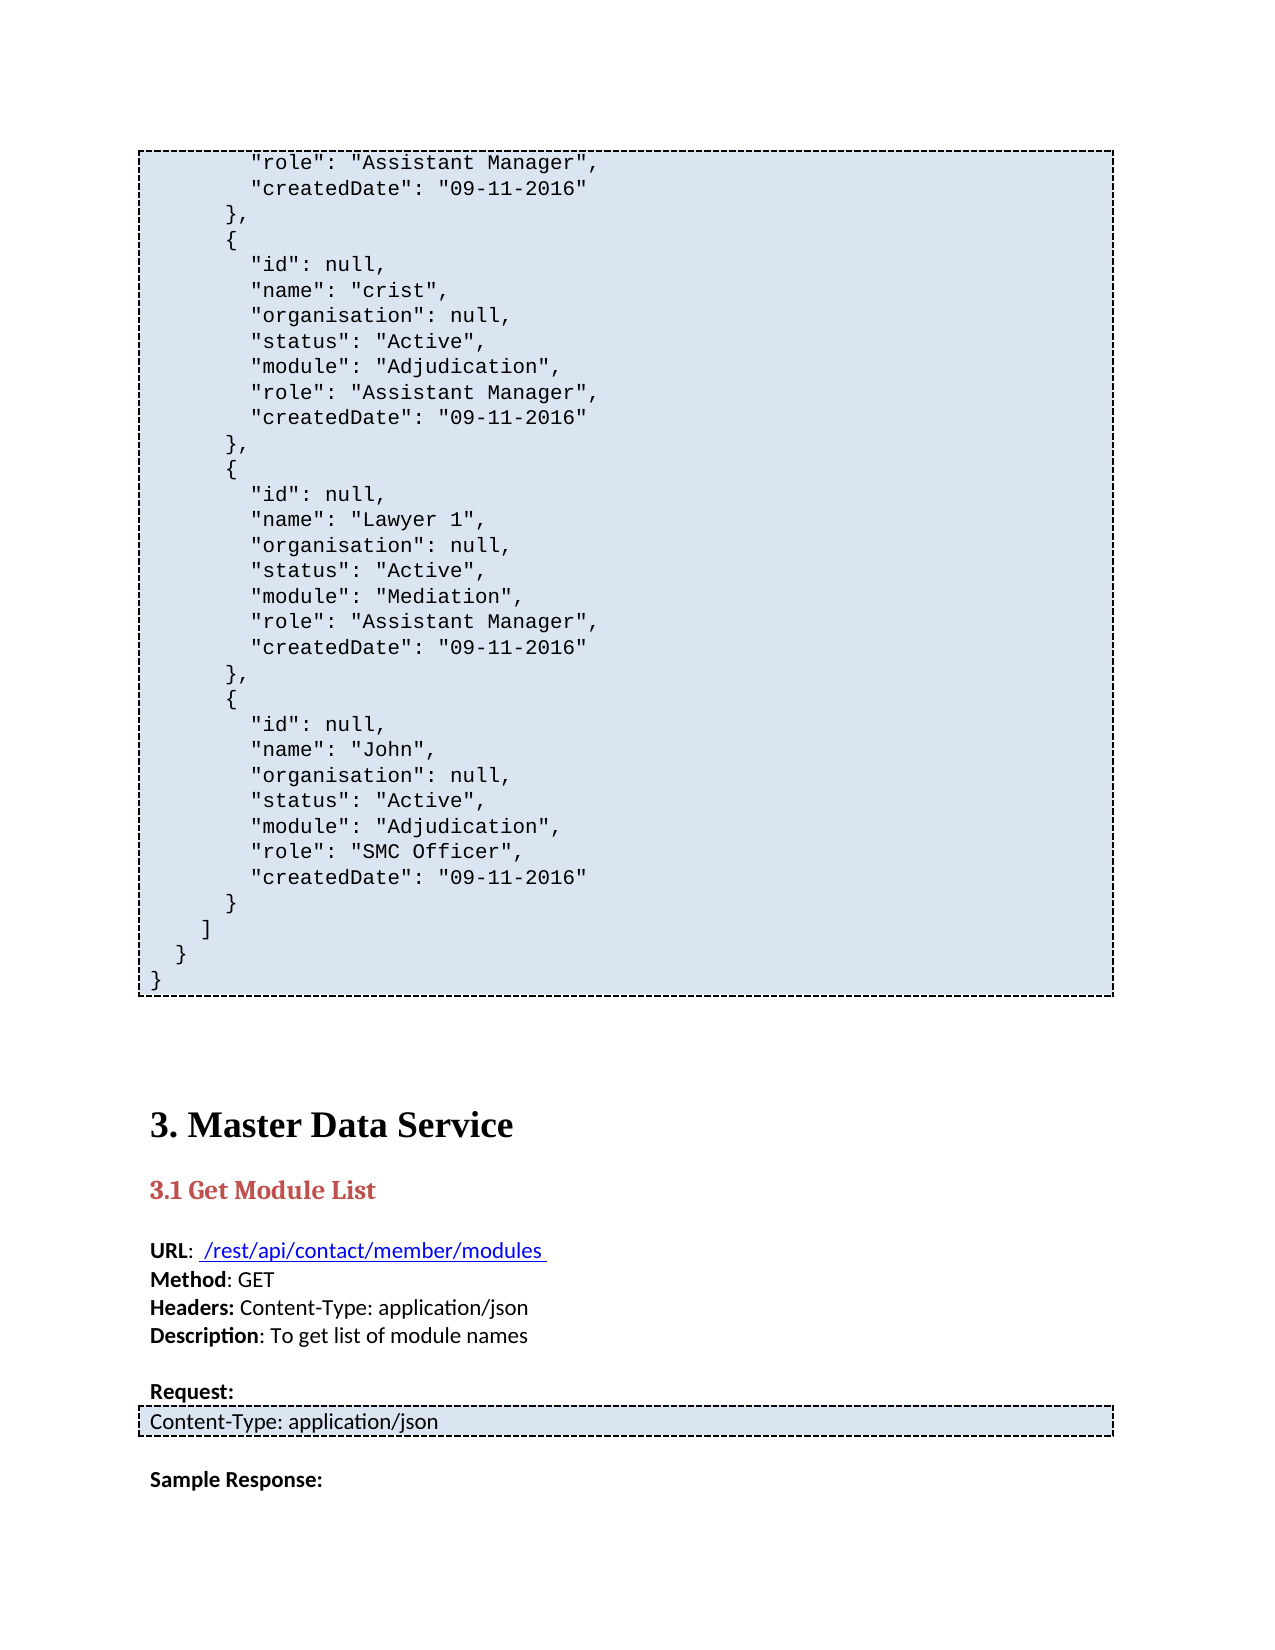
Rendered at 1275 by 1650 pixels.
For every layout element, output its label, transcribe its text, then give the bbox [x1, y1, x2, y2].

text Sample Response: [150, 1465, 1125, 1493]
subtitle 3. Master Data Service [150, 1103, 1125, 1146]
text Description: To get list of module names [150, 1321, 1125, 1349]
subtitle 3.1 Get Module List [150, 1175, 1125, 1206]
text Request: [150, 1377, 1125, 1405]
text Headers: Content-Type: application/json [150, 1293, 1125, 1321]
text URL: /rest/api/contact/member/modules [150, 1237, 1125, 1265]
text Method: GET [150, 1265, 1125, 1293]
table_header Content-Type: application/json [139, 1405, 1113, 1435]
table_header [139, 150, 1113, 994]
